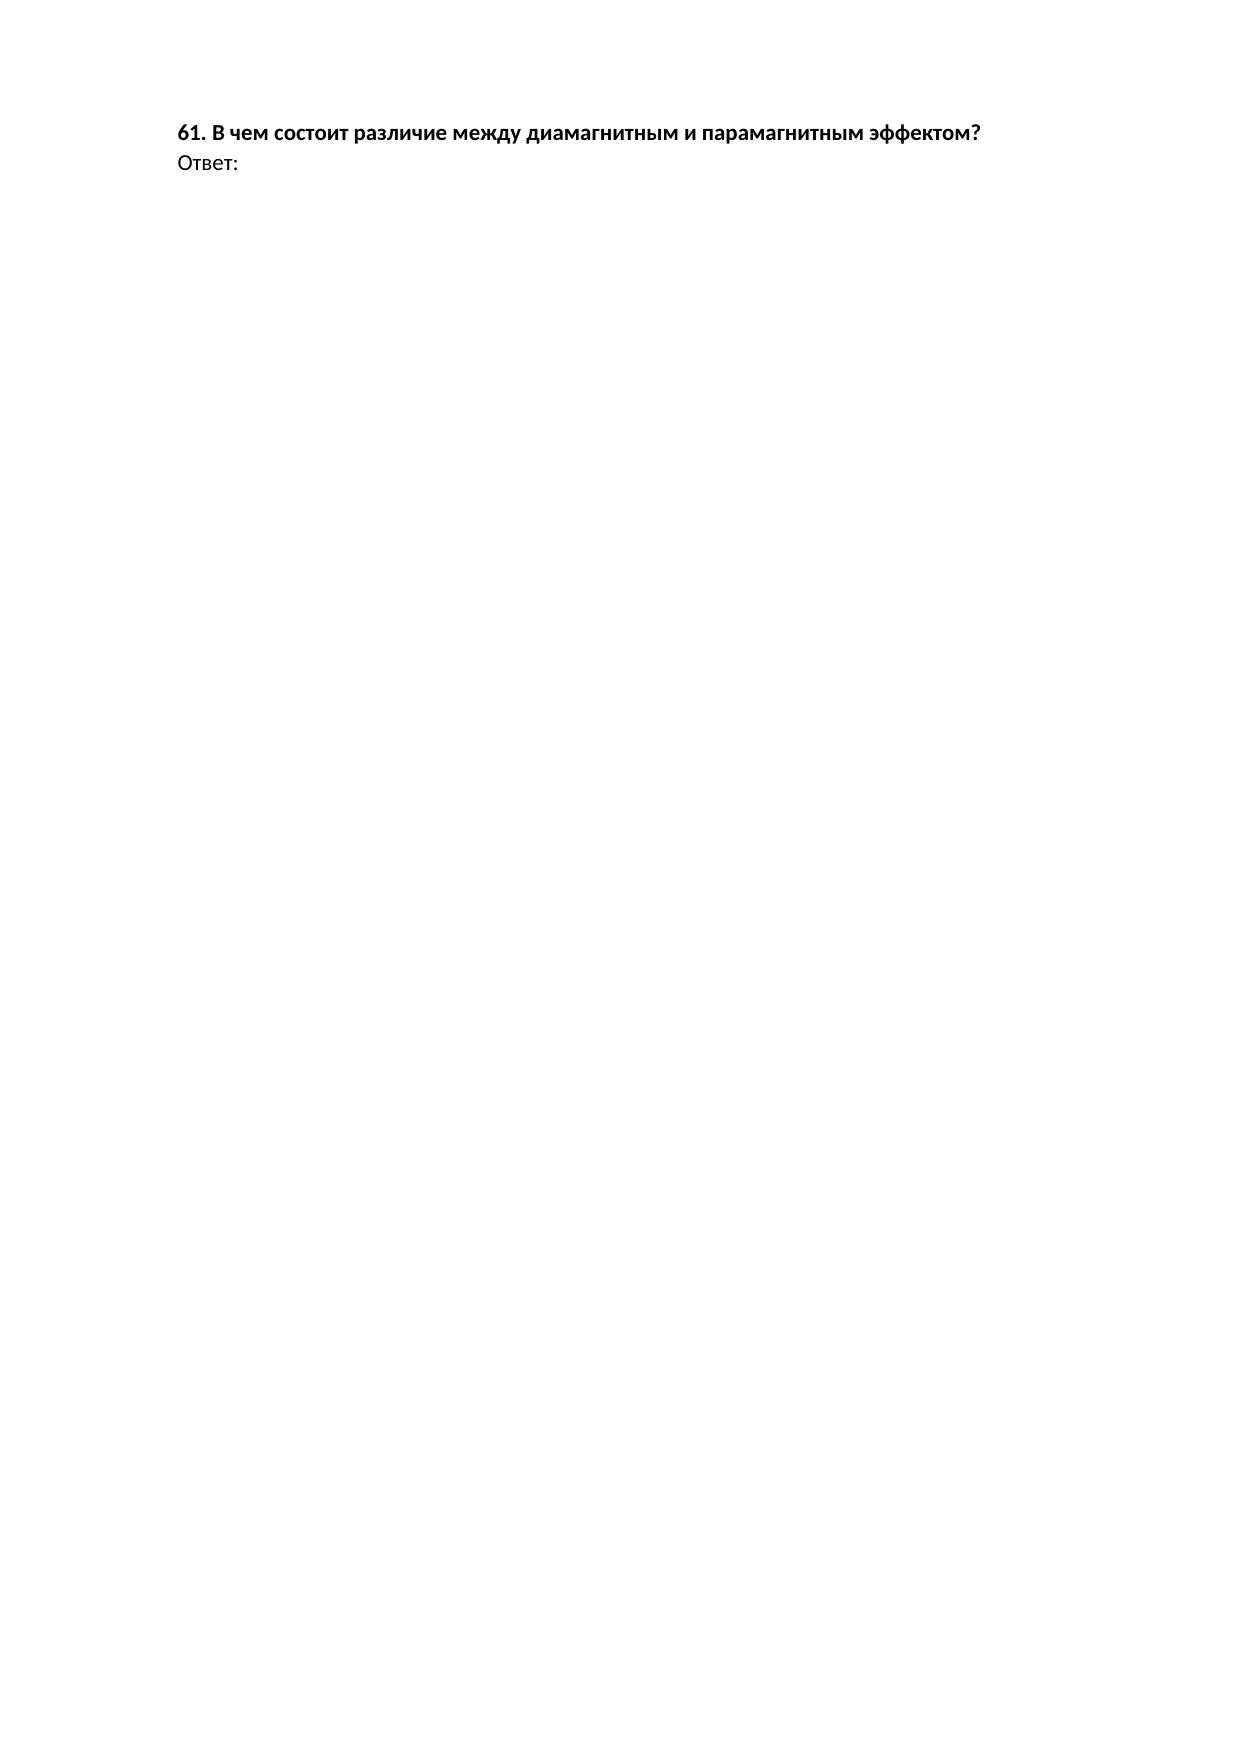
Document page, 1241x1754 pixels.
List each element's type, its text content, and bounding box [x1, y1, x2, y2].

text 61. В чем состоит различие между диамагнитным и парамагнитным эффектом? Ответ: [177, 118, 1152, 176]
